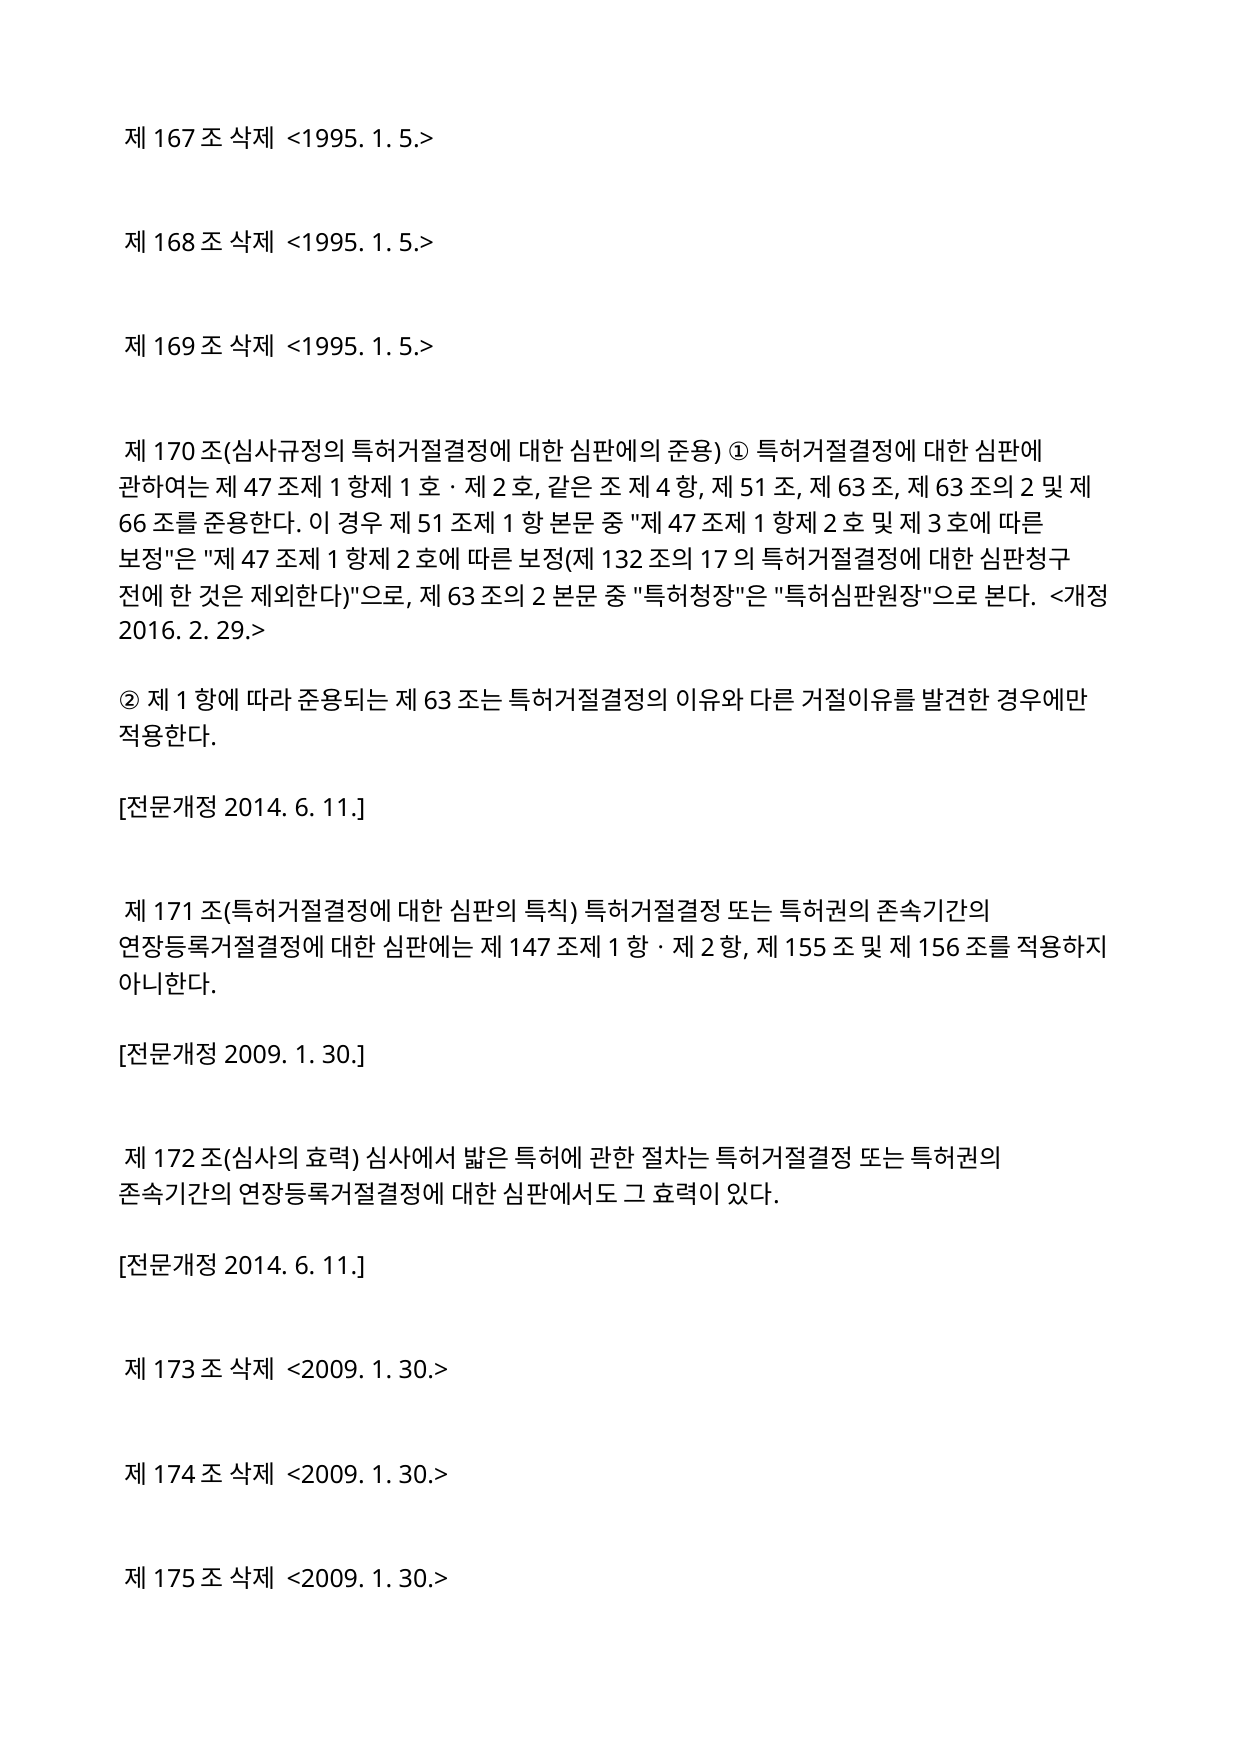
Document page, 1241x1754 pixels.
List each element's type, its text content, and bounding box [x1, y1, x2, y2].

text 제169조 삭제 <1995. 1. 5.> [118, 327, 1122, 363]
text [전문개정 2014. 6. 11.] [118, 1245, 1122, 1282]
text 제175조 삭제 <2009. 1. 30.> [118, 1558, 1122, 1595]
text 제172조(심사의 효력) 심사에서 밟은 특허에 관한 절차는 특허거절결정 또는 특허권의 존속기간의 연장등록거절결정에 대한 심판에서도 그 효력이 있다. [118, 1139, 1122, 1211]
text 제167조 삭제 <1995. 1. 5.> [118, 118, 1122, 154]
text 제170조(심사규정의 특허거절결정에 대한 심판에의 준용) ① 특허거절결정에 대한 심판에 관하여는 제47조제1항제1호ㆍ제2호, 같은 조 제4항, 제51조, 제63조, 제63조의2 및 제66조를 준용한다. 이 경우 제51조제1항 본문 중 "제47조제1항제2호 및 제3호에 따른 보정"은 "제47조제1항제2호에 따른 보정(제132조의17의 특허거절결정에 대한 심판청구 전에 한 것은 제외한다)"으로, 제63조의2 본문 중 "특허청장"은 "특허심판원장"으로 본다. <개정 2016. 2. 29.> [118, 431, 1122, 647]
text [전문개정 2014. 6. 11.] [118, 787, 1122, 823]
text [전문개정 2009. 1. 30.] [118, 1034, 1122, 1071]
text 제174조 삭제 <2009. 1. 30.> [118, 1454, 1122, 1490]
text 제171조(특허거절결정에 대한 심판의 특칙) 특허거절결정 또는 특허권의 존속기간의 연장등록거절결정에 대한 심판에는 제147조제1항ㆍ제2항, 제155조 및 제156조를 적용하지 아니한다. [118, 892, 1122, 1000]
text 제173조 삭제 <2009. 1. 30.> [118, 1350, 1122, 1386]
text ② 제1항에 따라 준용되는 제63조는 특허거절결정의 이유와 다른 거절이유를 발견한 경우에만 적용한다. [118, 681, 1122, 753]
text 제168조 삭제 <1995. 1. 5.> [118, 222, 1122, 259]
